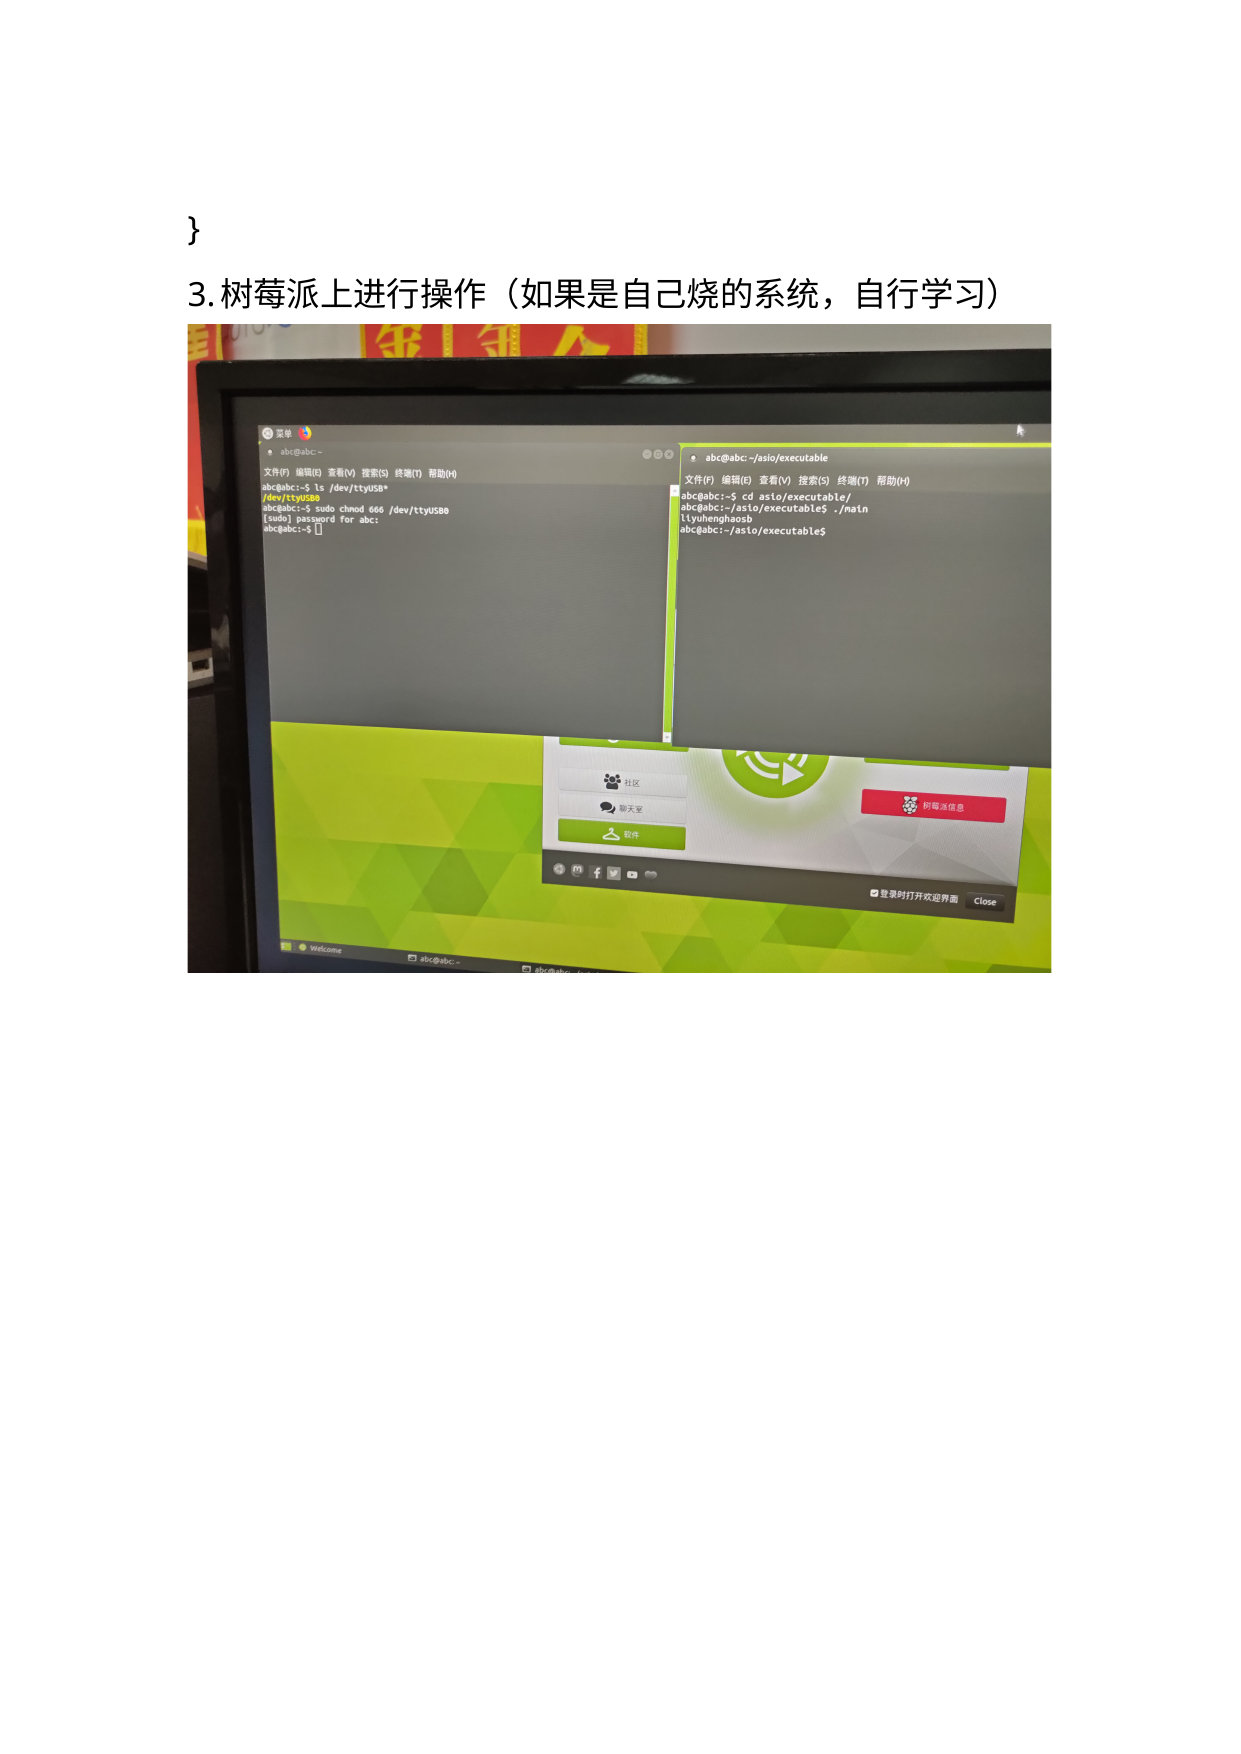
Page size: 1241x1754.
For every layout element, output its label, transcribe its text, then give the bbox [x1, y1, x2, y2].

list 树莓派上进行操作（如果是自己烧的系统，自行学习） [187, 259, 1053, 324]
list } [187, 194, 1053, 259]
picture [187, 324, 1052, 973]
